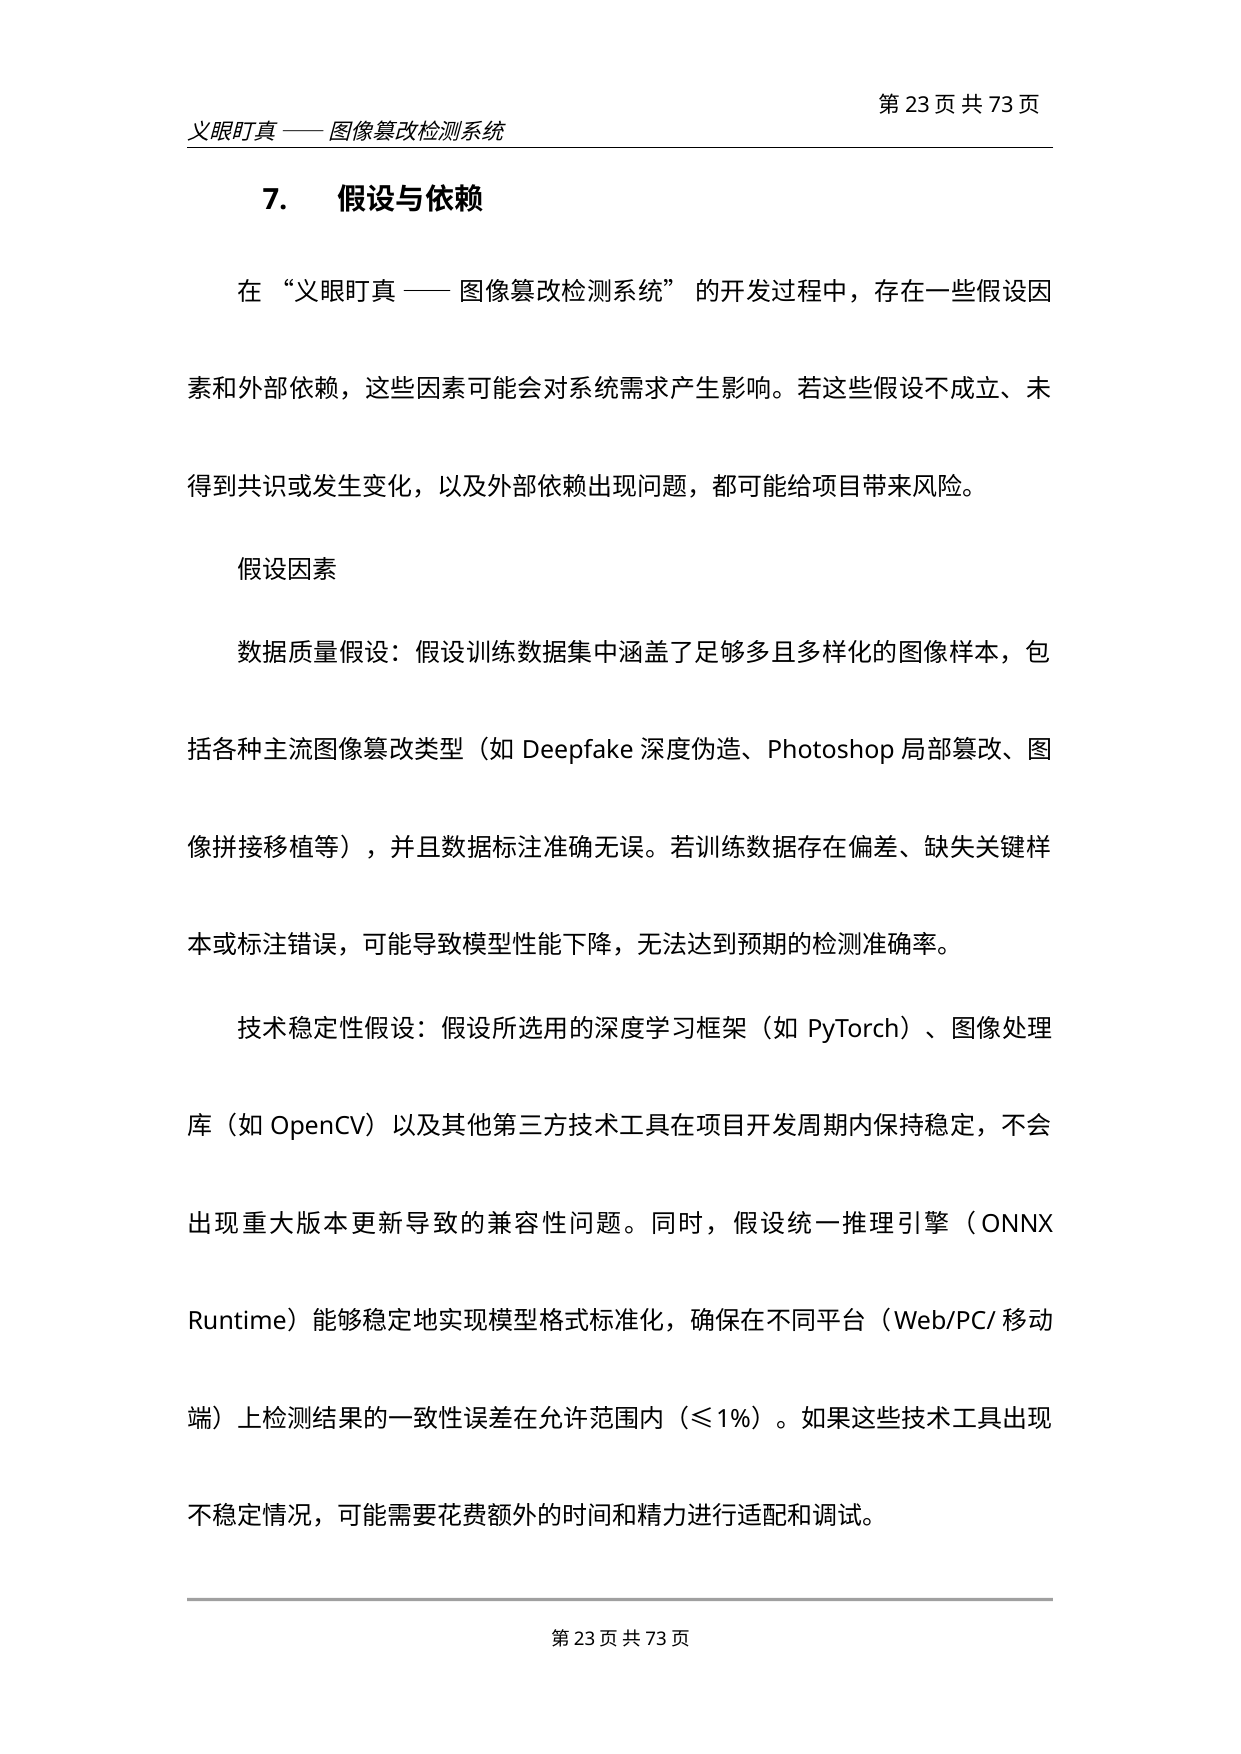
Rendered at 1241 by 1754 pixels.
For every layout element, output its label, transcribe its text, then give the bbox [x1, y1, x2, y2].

subtitle 假设与依赖 [262, 164, 1053, 229]
text 在 “义眼盯真 —— 图像篡改检测系统” 的开发过程中，存在一些假设因素和外部依赖，这些因素可能会对系统需求产生影响。若这些假设不成立、未得到共识或发生变化，以及外部依赖出现问题，都可能给项目带来风险。 [187, 257, 1053, 517]
text 假设因素 [187, 535, 1053, 600]
text 技术稳定性假设：假设所选用的深度学习框架（如 PyTorch）、图像处理库（如 OpenCV）以及其他第三方技术工具在项目开发周期内保持稳定，不会出现重大版本更新导致的兼容性问题。同时，假设统一推理引擎（ONNX Runtime）能够稳定地实现模型格式标准化，确保在不同平台（Web/PC/ 移动端）上检测结果的一致性误差在允许范围内（≤1%）。如果这些技术工具出现不稳定情况，可能需要花费额外的时间和精力进行适配和调试。 [187, 994, 1053, 1546]
text 数据质量假设：假设训练数据集中涵盖了足够多且多样化的图像样本，包括各种主流图像篡改类型（如 Deepfake 深度伪造、Photoshop 局部篡改、图像拼接移植等），并且数据标注准确无误。若训练数据存在偏差、缺失关键样本或标注错误，可能导致模型性能下降，无法达到预期的检测准确率。 [187, 618, 1053, 976]
